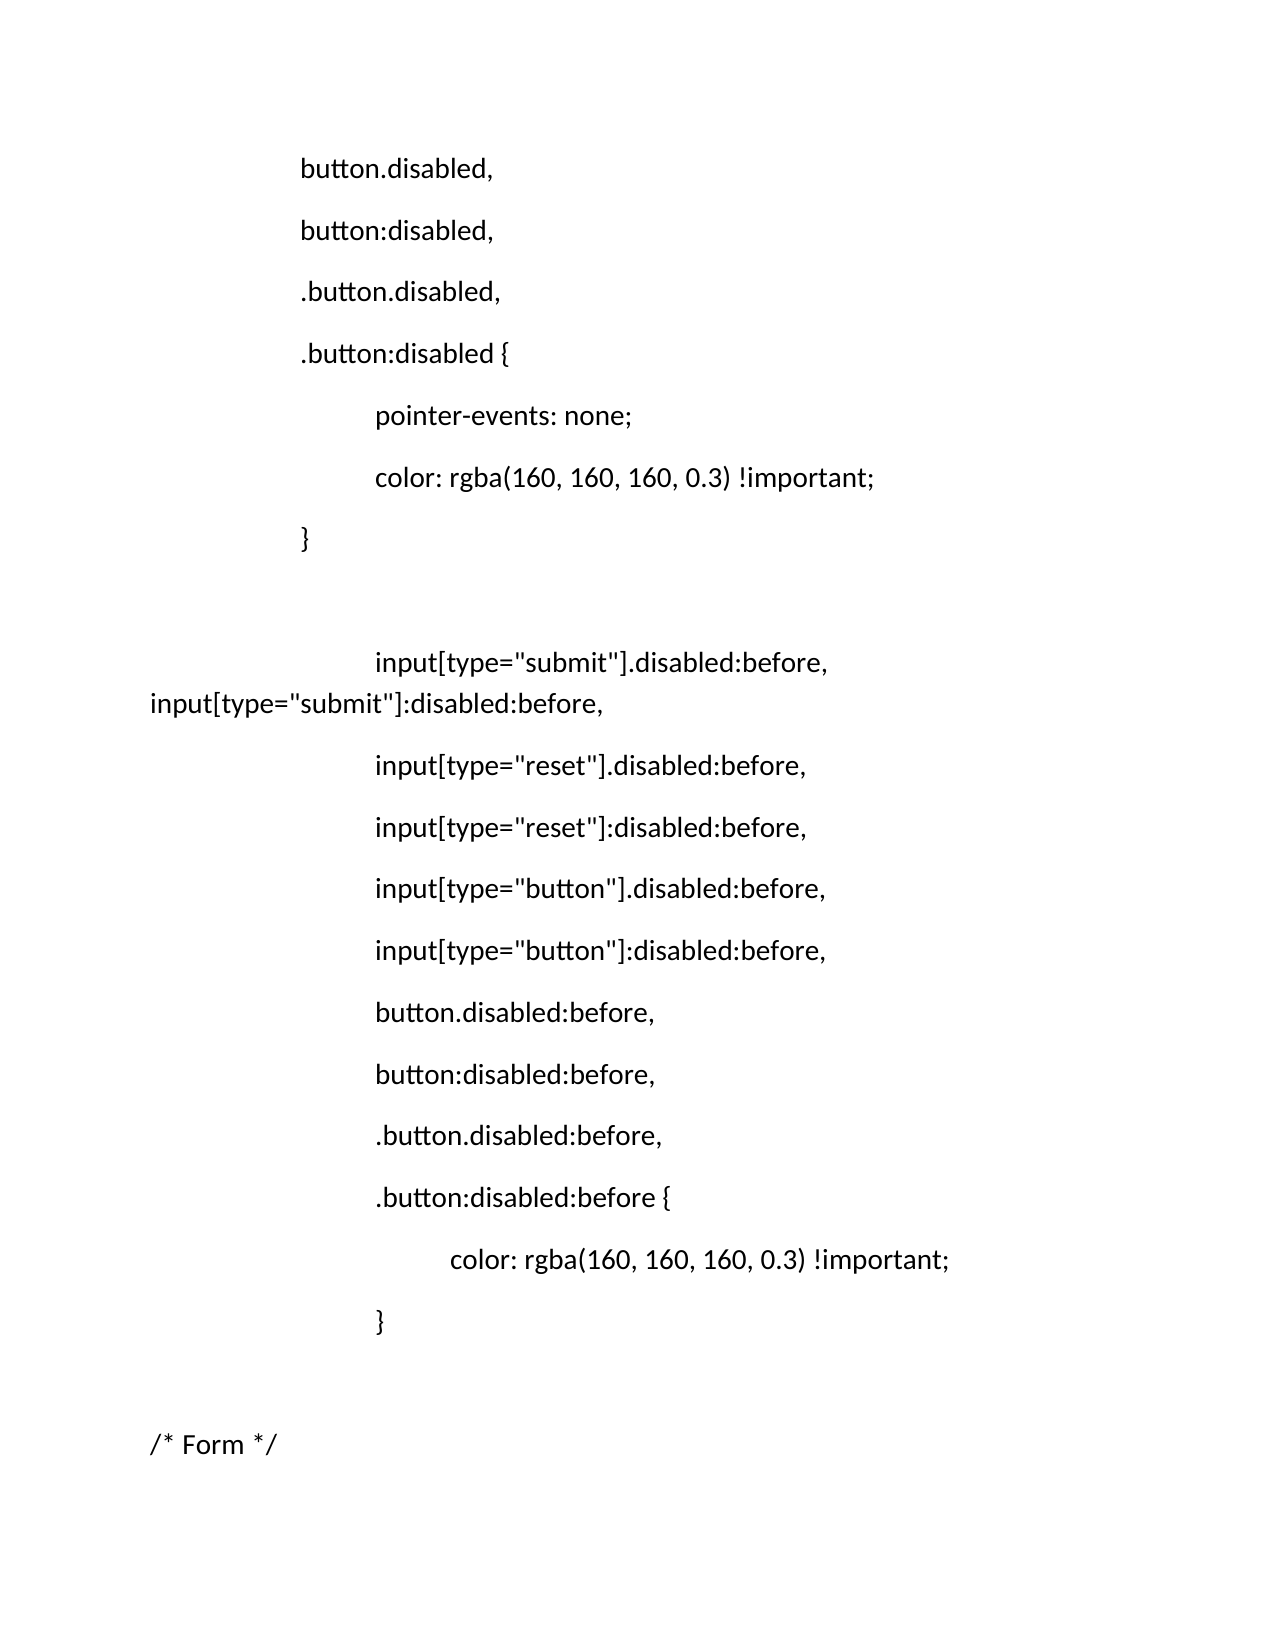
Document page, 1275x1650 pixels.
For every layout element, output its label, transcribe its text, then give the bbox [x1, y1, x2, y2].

text button:disabled, [150, 212, 1125, 247]
text color: rgba(160, 160, 160, 0.3) !important; [150, 459, 1125, 494]
text .button.disabled, [150, 273, 1125, 309]
text } [150, 521, 1125, 556]
text input[type="button"].disabled:before, [150, 870, 1125, 906]
text pointer-events: none; [150, 397, 1125, 433]
text } [150, 1303, 1125, 1338]
text input[type="reset"]:disabled:before, [150, 809, 1125, 844]
text input[type="submit"].disabled:before, input[type="submit"]:disabled:before, [150, 644, 1125, 721]
text .button.disabled:before, [150, 1117, 1125, 1153]
text .button:disabled { [150, 335, 1125, 371]
text button.disabled, [150, 150, 1125, 186]
text input[type="button"]:disabled:before, [150, 932, 1125, 968]
text .button:disabled:before { [150, 1179, 1125, 1215]
text /* Form */ [150, 1426, 1125, 1462]
text color: rgba(160, 160, 160, 0.3) !important; [150, 1241, 1125, 1277]
text input[type="reset"].disabled:before, [150, 747, 1125, 782]
text button.disabled:before, [150, 994, 1125, 1029]
text button:disabled:before, [150, 1056, 1125, 1091]
